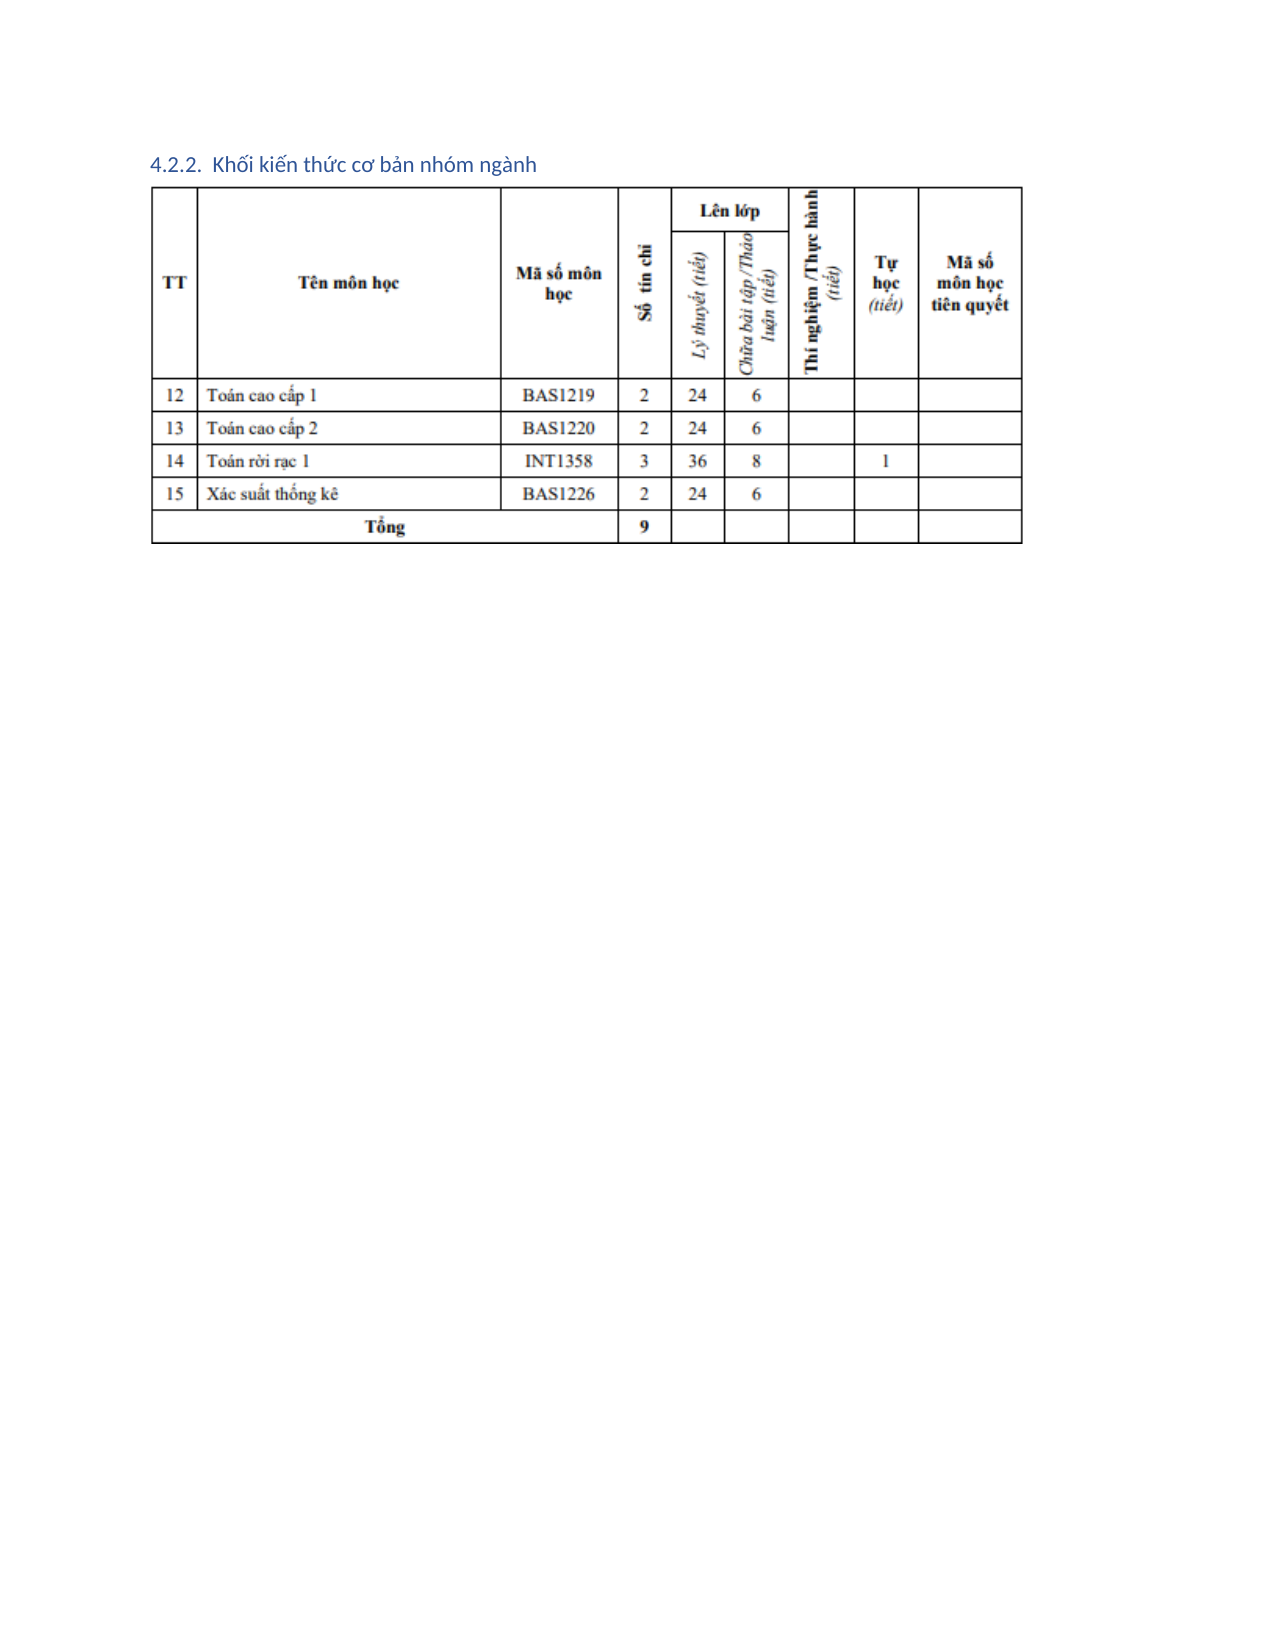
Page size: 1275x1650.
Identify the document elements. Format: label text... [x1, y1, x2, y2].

subtitle 4.2.2. Khối kiến thức cơ bản nhóm ngành [150, 150, 1125, 178]
picture [150, 184, 1025, 544]
